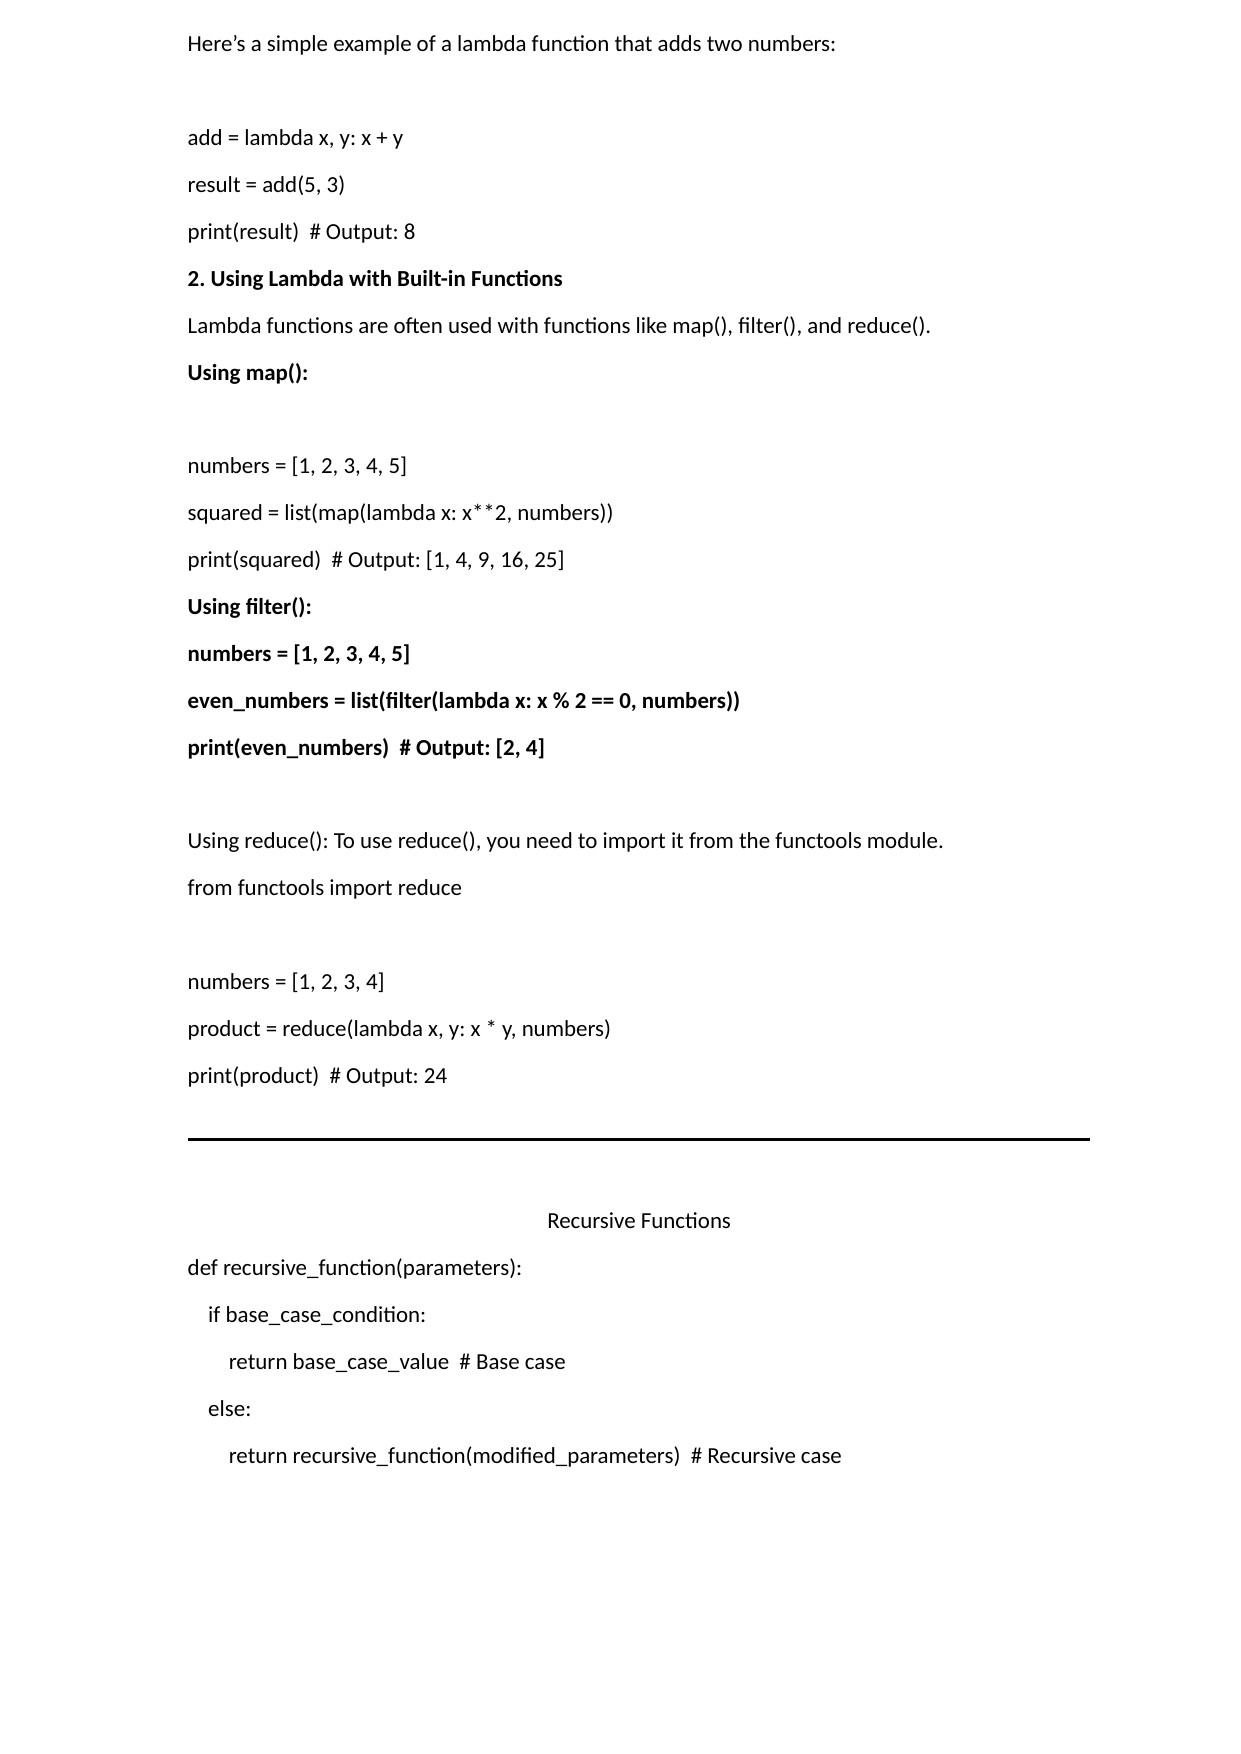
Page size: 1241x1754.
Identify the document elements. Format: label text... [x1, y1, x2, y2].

text else: [187, 1394, 1090, 1422]
text product = reduce(lambda x, y: x * y, numbers) [187, 1014, 1090, 1042]
text numbers = [1, 2, 3, 4] [187, 967, 1090, 995]
text def recursive_function(parameters): [187, 1253, 1090, 1282]
text print(even_numbers) # Output: [2, 4] [187, 733, 1090, 761]
text Using map(): [187, 358, 1090, 386]
text return recursive_function(modified_parameters) # Recursive case [187, 1441, 1090, 1469]
text numbers = [1, 2, 3, 4, 5] [187, 451, 1090, 479]
text Lambda functions are often used with functions like map(), filter(), and reduce(). [187, 311, 1090, 339]
text even_numbers = list(filter(lambda x: x % 2 == 0, numbers)) [187, 686, 1090, 714]
text squared = list(map(lambda x: x**2, numbers)) [187, 498, 1090, 526]
text Using reduce(): To use reduce(), you need to import it from the functools module. [187, 826, 1090, 854]
text return base_case_value # Base case [187, 1347, 1090, 1375]
text if base_case_condition: [187, 1300, 1090, 1328]
text Here’s a simple example of a lambda function that adds two numbers: [187, 29, 1090, 58]
text result = add(5, 3) [187, 170, 1090, 198]
text from functools import reduce [187, 873, 1090, 901]
text 2. Using Lambda with Built-in Functions [187, 264, 1090, 292]
text Recursive Functions [187, 1207, 1090, 1235]
text numbers = [1, 2, 3, 4, 5] [187, 639, 1090, 667]
text print(product) # Output: 24 [187, 1061, 1090, 1089]
text add = lambda x, y: x + y [187, 123, 1090, 151]
text print(squared) # Output: [1, 4, 9, 16, 25] [187, 545, 1090, 573]
text print(result) # Output: 8 [187, 217, 1090, 245]
text Using filter(): [187, 592, 1090, 620]
